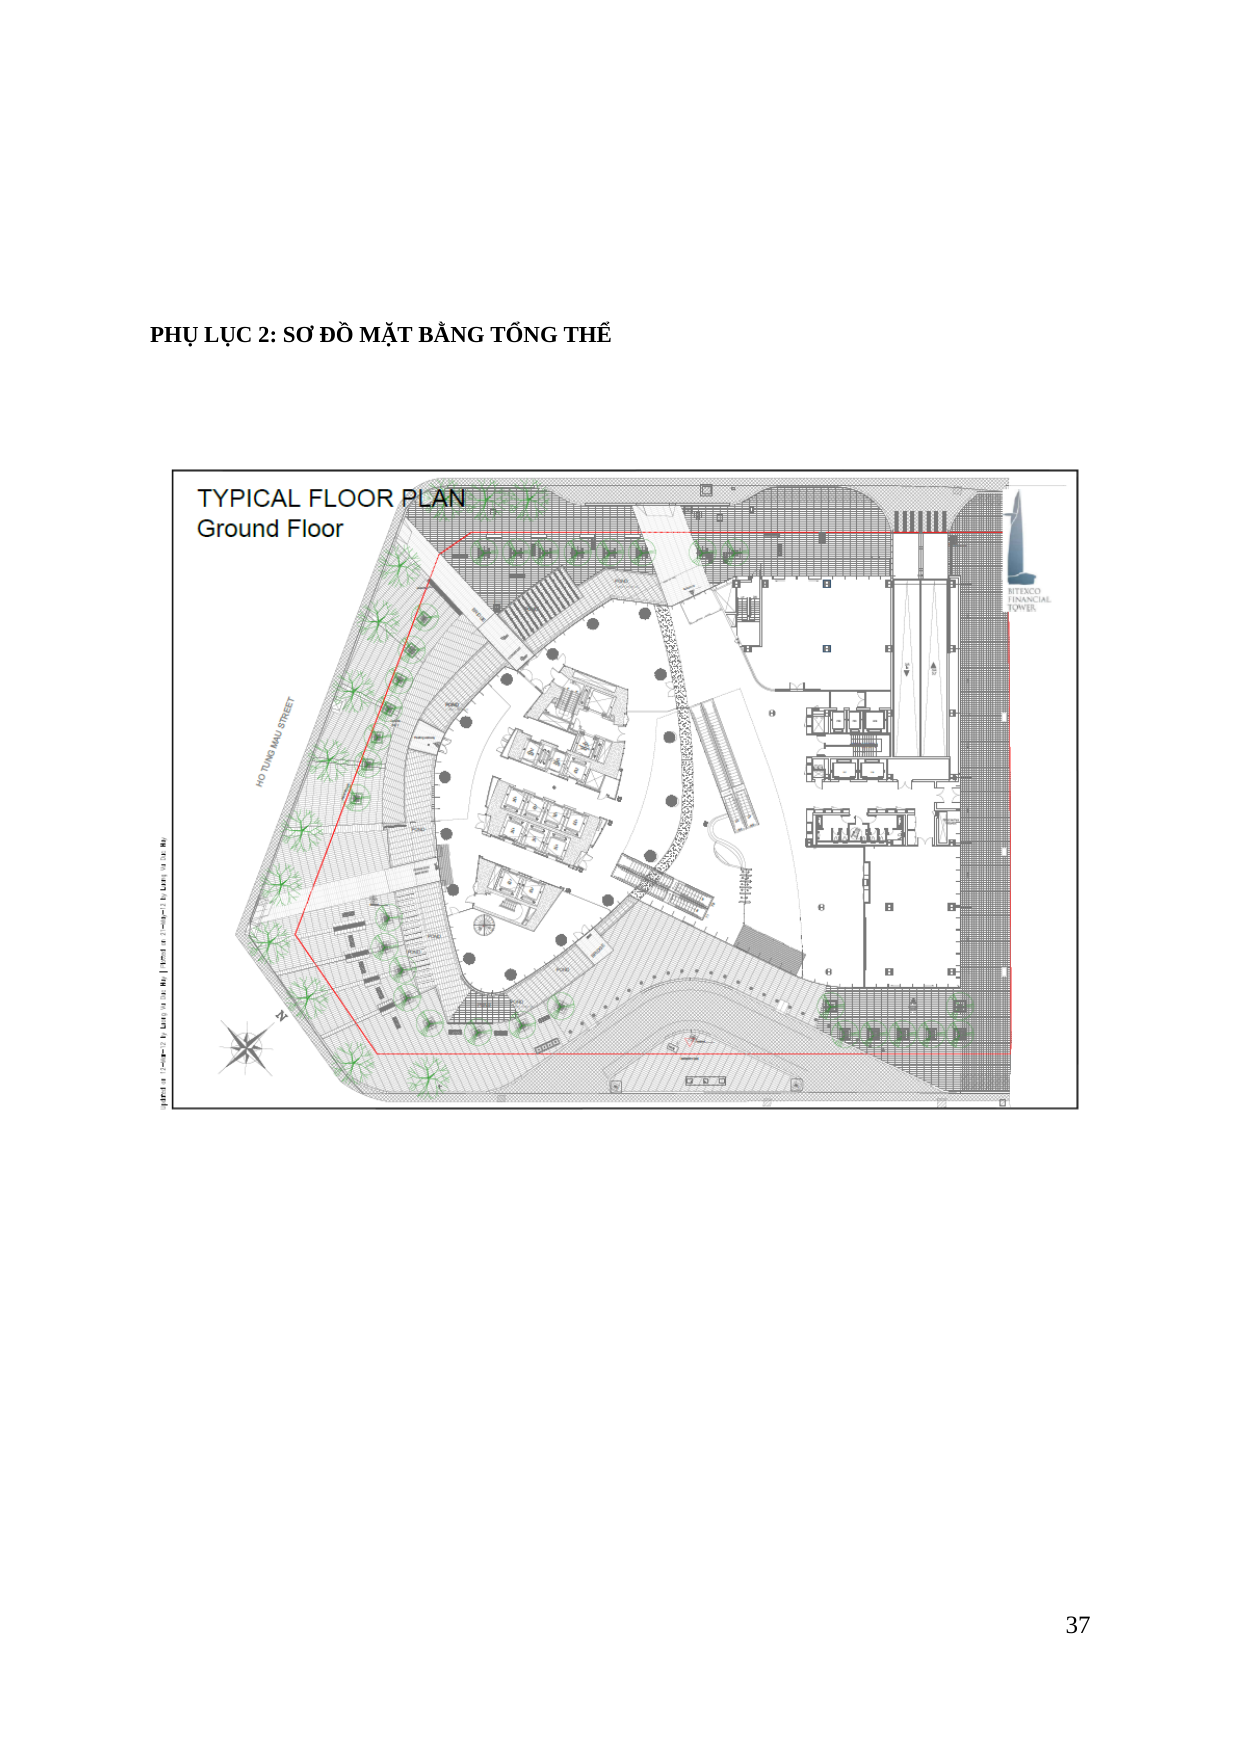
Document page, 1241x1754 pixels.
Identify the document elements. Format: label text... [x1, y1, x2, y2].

subtitle PHỤ LỤC 2: SƠ ĐỒ MẶT BẰNG TỔNG THỂ [150, 321, 1090, 347]
